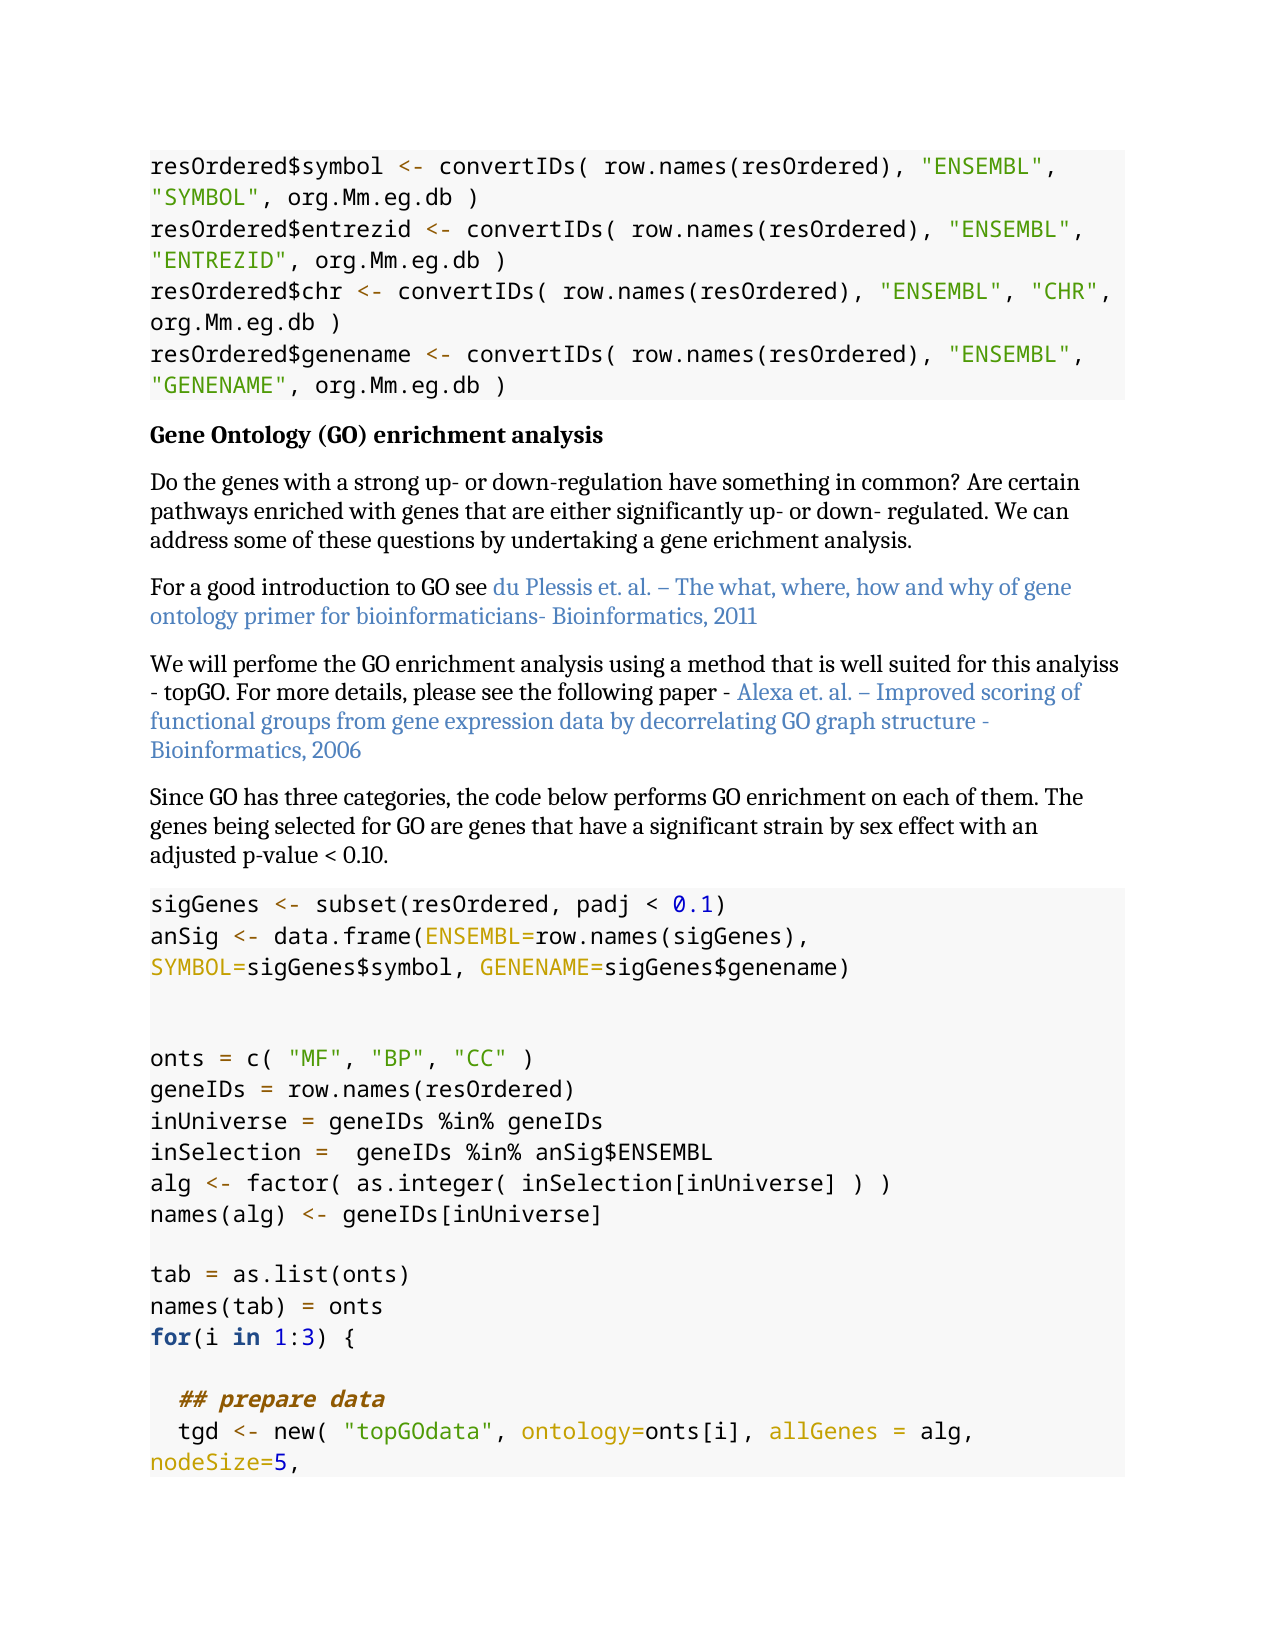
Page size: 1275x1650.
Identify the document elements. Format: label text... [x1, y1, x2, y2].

text We will perfome the GO enrichment analysis using a method that is well suited for this analyiss - topGO. For more details, please see the following paper - Alexa et. al. – Improved scoring of functional groups from gene expression data by decorrelating GO graph structure - Bioinformatics, 2006 [150, 649, 1125, 764]
text Gene Ontology (GO) enrichment analysis [150, 421, 1125, 449]
text resOrdered$symbol <- convertIDs( row.names(resOrdered), "ENSEMBL", "SYMBOL", org.Mm.eg.db ) resOrdered$entrezid <- convertIDs( row.names(resOrdered), "ENSEMBL", "ENTREZID", org.Mm.eg.db ) resOrdered$chr <- convertIDs( row.names(resOrdered), "ENSEMBL", "CHR", org.Mm.eg.db ) resOrdered$genename <- convertIDs( row.names(resOrdered), "ENSEMBL", "GENENAME", org.Mm.eg.db ) [150, 150, 1125, 400]
text Since GO has three categories, the code below performs GO enrichment on each of them. The genes being selected for GO are genes that have a significant strain by sex effect with an adjusted p-value < 0.10. [150, 783, 1125, 869]
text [150, 888, 1125, 1477]
text For a good introduction to GO see du Plessis et. al. – The what, where, how and why of gene ontology primer for bioinformaticians- Bioinformatics, 2011 [150, 573, 1125, 631]
text Do the genes with a strong up- or down-regulation have something in common? Are certain pathways enriched with genes that are either significantly up- or down- regulated. We can address some of these questions by undertaking a gene erichment analysis. [150, 468, 1125, 554]
